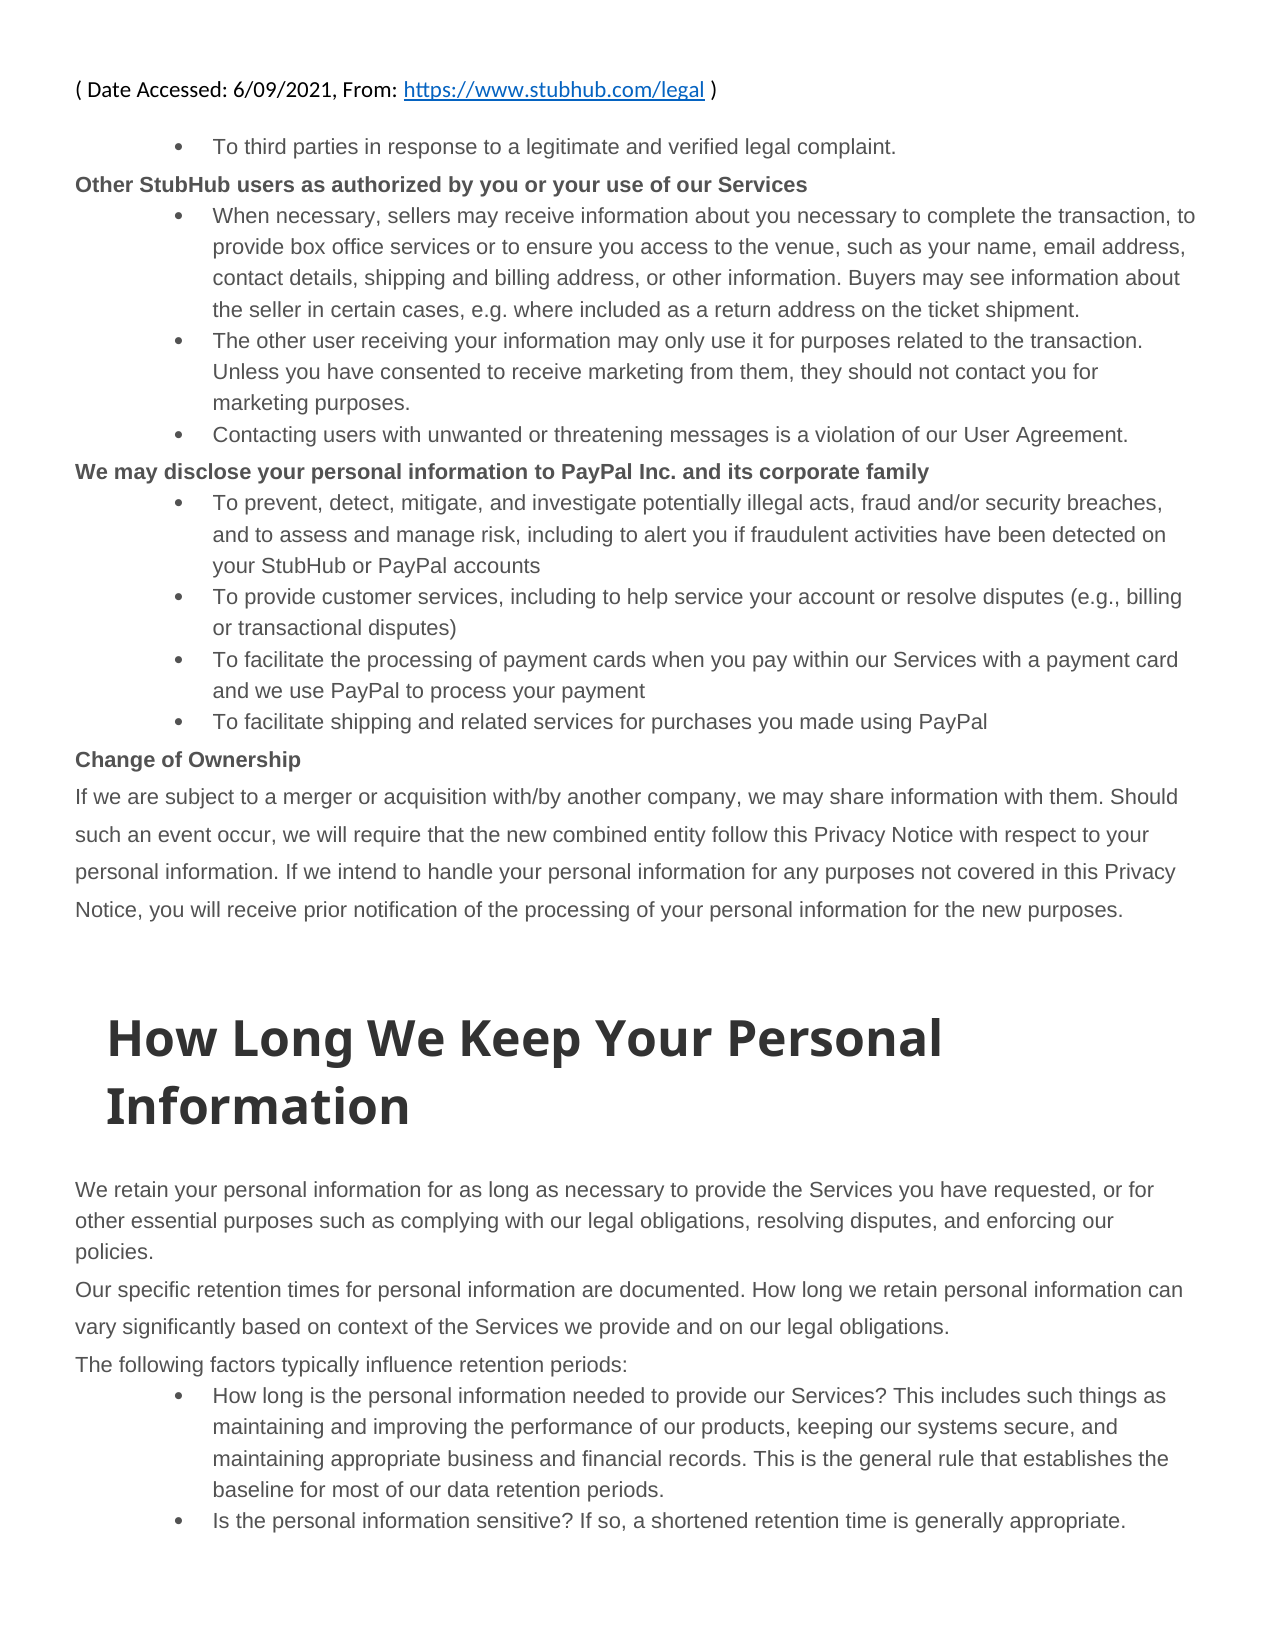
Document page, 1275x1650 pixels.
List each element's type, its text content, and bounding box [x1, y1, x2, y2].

list To prevent, detect, mitigate, and investigate potentially illegal acts, fraud and/or security breaches, and to assess and manage risk, including to alert you if fraudulent activities have been detected on your StubHub or PayPal accounts [175, 484, 1200, 578]
text How Long We Keep Your Personal Information [106, 1003, 1169, 1139]
text The following factors typically influence retention periods: [75, 1339, 1200, 1377]
text We may disclose your personal information to PayPal Inc. and its corporate family [75, 447, 1200, 484]
list To facilitate the processing of payment cards when you pay within our Services with a payment card and we use PayPal to process your payment [175, 641, 1200, 703]
list Contacting users with unwanted or threatening messages is a violation of our User Agreement. [175, 416, 1200, 447]
list The other user receiving your information may only use it for purposes related to the transaction. Unless you have consented to receive marketing from them, they should not contact you for marketing purposes. [175, 322, 1200, 416]
list To third parties in response to a legitimate and verified legal complaint. [175, 128, 1200, 159]
list Is the personal information sensitive? If so, a shortened retention time is generally appropriate. [175, 1502, 1200, 1533]
text Change of Ownership [75, 734, 1200, 772]
list To provide customer services, including to help service your account or resolve disputes (e.g., billing or transactional disputes) [175, 578, 1200, 641]
text Other StubHub users as authorized by you or your use of our Services [75, 159, 1200, 197]
text Our specific retention times for personal information are documented. How long we retain personal information can vary significantly based on context of the Services we provide and on our legal obligations. [75, 1264, 1200, 1339]
list How long is the personal information needed to provide our Services? This includes such things as maintaining and improving the performance of our products, keeping our systems secure, and maintaining appropriate business and financial records. This is the general rule that establishes the baseline for most of our data retention periods. [175, 1377, 1200, 1502]
list To facilitate shipping and related services for purchases you made using PayPal [175, 703, 1200, 734]
list When necessary, sellers may receive information about you necessary to complete the transaction, to provide box office services or to ensure you access to the venue, such as your name, email address, contact details, shipping and billing address, or other information. Buyers may see information about the seller in certain cases, e.g. where included as a return address on the ticket shipment. [175, 197, 1200, 322]
text If we are subject to a merger or acquisition with/by another company, we may share information with them. Should such an event occur, we will require that the new combined entity follow this Privacy Notice with respect to your personal information. If we intend to handle your personal information for any purposes not covered in this Privacy Notice, you will receive prior notification of the processing of your personal information for the new purposes. [75, 772, 1200, 922]
text We retain your personal information for as long as necessary to provide the Services you have requested, or for other essential purposes such as complying with our legal obligations, resolving disputes, and enforcing our policies. [75, 1171, 1200, 1264]
